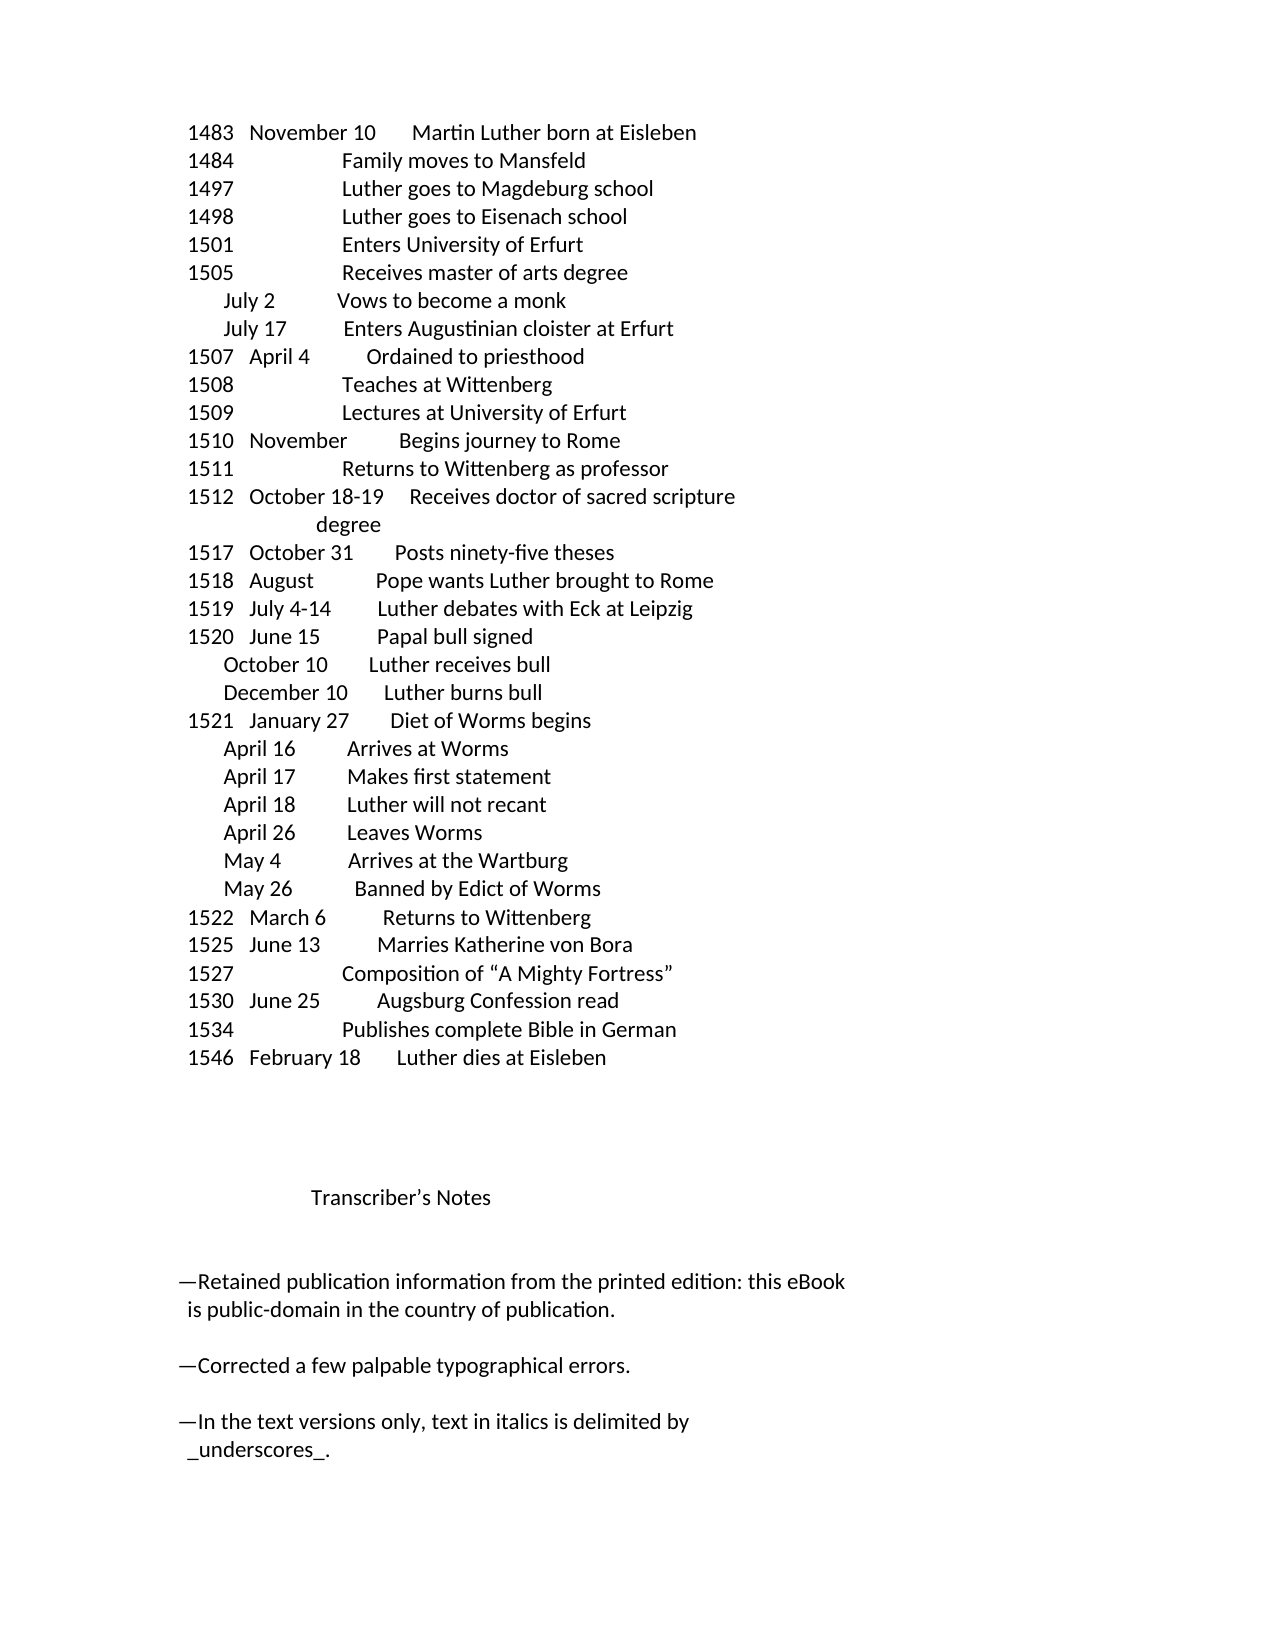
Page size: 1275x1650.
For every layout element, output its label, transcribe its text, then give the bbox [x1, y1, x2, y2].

text Transcriber’s Notes [177, 1183, 1186, 1211]
text 1511 Returns to Wittenberg as professor [177, 454, 1186, 482]
text 1527 Composition of “A Mighty Fortress” [177, 959, 1186, 987]
text October 10 Luther receives bull [177, 650, 1186, 678]
text 1534 Publishes complete Bible in German [177, 1015, 1186, 1043]
text April 18 Luther will not recant [177, 791, 1186, 818]
text 1510 November Begins journey to Rome [177, 426, 1186, 454]
text July 17 Enters Augustinian cloister at Erfurt [177, 314, 1186, 342]
text 1518 August Pope wants Luther brought to Rome [177, 566, 1186, 594]
text 1483 November 10 Martin Luther born at Eisleben [177, 118, 1186, 146]
text 1498 Luther goes to Eisenach school [177, 202, 1186, 230]
text 1520 June 15 Papal bull signed [177, 622, 1186, 650]
text April 16 Arrives at Worms [177, 734, 1186, 762]
text July 2 Vows to become a monk [177, 286, 1186, 314]
text 1484 Family moves to Mansfeld [177, 146, 1186, 174]
text —Corrected a few palpable typographical errors. [177, 1351, 1186, 1379]
text 1546 February 18 Luther dies at Eisleben [177, 1043, 1186, 1071]
text 1508 Teaches at Wittenberg [177, 370, 1186, 398]
text 1507 April 4 Ordained to priesthood [177, 342, 1186, 370]
text is public-domain in the country of publication. [177, 1295, 1186, 1323]
text 1522 March 6 Returns to Wittenberg [177, 903, 1186, 931]
text —Retained publication information from the printed edition: this eBook [177, 1267, 1186, 1295]
text 1497 Luther goes to Magdeburg school [177, 174, 1186, 202]
text 1505 Receives master of arts degree [177, 258, 1186, 286]
text 1517 October 31 Posts ninety-five theses [177, 538, 1186, 566]
text 1519 July 4-14 Luther debates with Eck at Leipzig [177, 594, 1186, 622]
text 1525 June 13 Marries Katherine von Bora [177, 931, 1186, 959]
text April 17 Makes first statement [177, 762, 1186, 791]
text 1512 October 18-19 Receives doctor of sacred scripture [177, 482, 1186, 510]
text April 26 Leaves Worms [177, 818, 1186, 847]
text degree [177, 510, 1186, 538]
text _underscores_. [177, 1435, 1186, 1463]
text May 4 Arrives at the Wartburg [177, 847, 1186, 874]
text 1530 June 25 Augsburg Confession read [177, 987, 1186, 1015]
text May 26 Banned by Edict of Worms [177, 874, 1186, 903]
text December 10 Luther burns bull [177, 678, 1186, 706]
text —In the text versions only, text in italics is delimited by [177, 1407, 1186, 1435]
text 1509 Lectures at University of Erfurt [177, 398, 1186, 426]
text 1501 Enters University of Erfurt [177, 230, 1186, 258]
text 1521 January 27 Diet of Worms begins [177, 706, 1186, 734]
